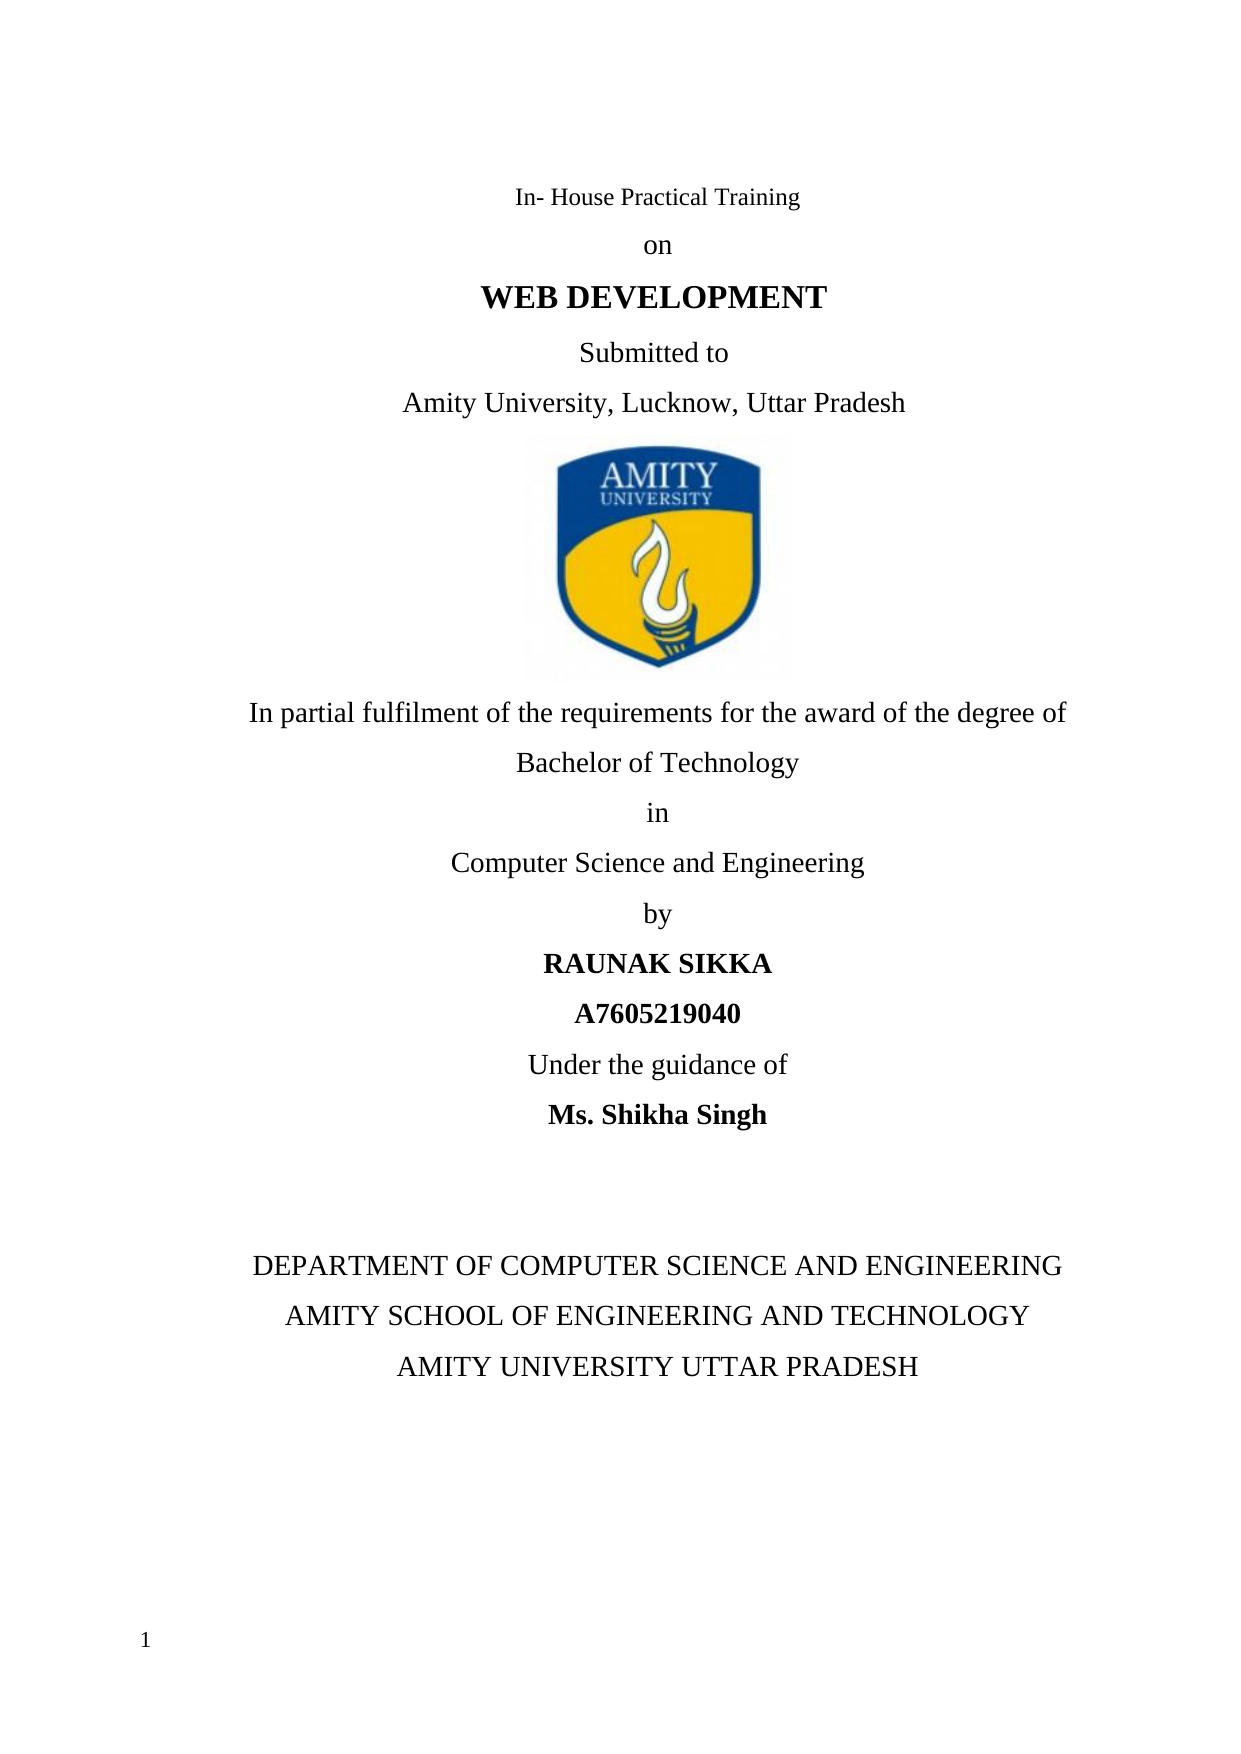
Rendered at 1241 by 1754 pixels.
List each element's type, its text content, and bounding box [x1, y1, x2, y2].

text Submitted to [139, 335, 1168, 368]
text on [139, 227, 1176, 261]
picture [523, 435, 792, 682]
text RAUNAK SIKKA [139, 946, 1176, 980]
text Amity University, Lucknow, Uttar Pradesh [139, 385, 1168, 419]
text In- House Practical Training [139, 182, 1176, 210]
text by [139, 896, 1176, 929]
text AMITY SCHOOL OF ENGINEERING AND TECHNOLOGY [139, 1298, 1176, 1332]
text in [139, 795, 1176, 829]
text Under the guidance of [139, 1047, 1176, 1080]
text AMITY UNIVERSITY UTTAR PRADESH [139, 1349, 1176, 1382]
text Computer Science and Engineering [139, 846, 1176, 879]
text WEB DEVELOPMENT [139, 277, 1168, 316]
text Bachelor of Technology [139, 745, 1176, 778]
text DEPARTMENT OF COMPUTER SCIENCE AND ENGINEERING [139, 1248, 1176, 1282]
text In partial fulfilment of the requirements for the award of the degree of [139, 695, 1176, 728]
text A7605219040 [139, 997, 1176, 1030]
text Ms. Shikha Singh [139, 1097, 1176, 1131]
